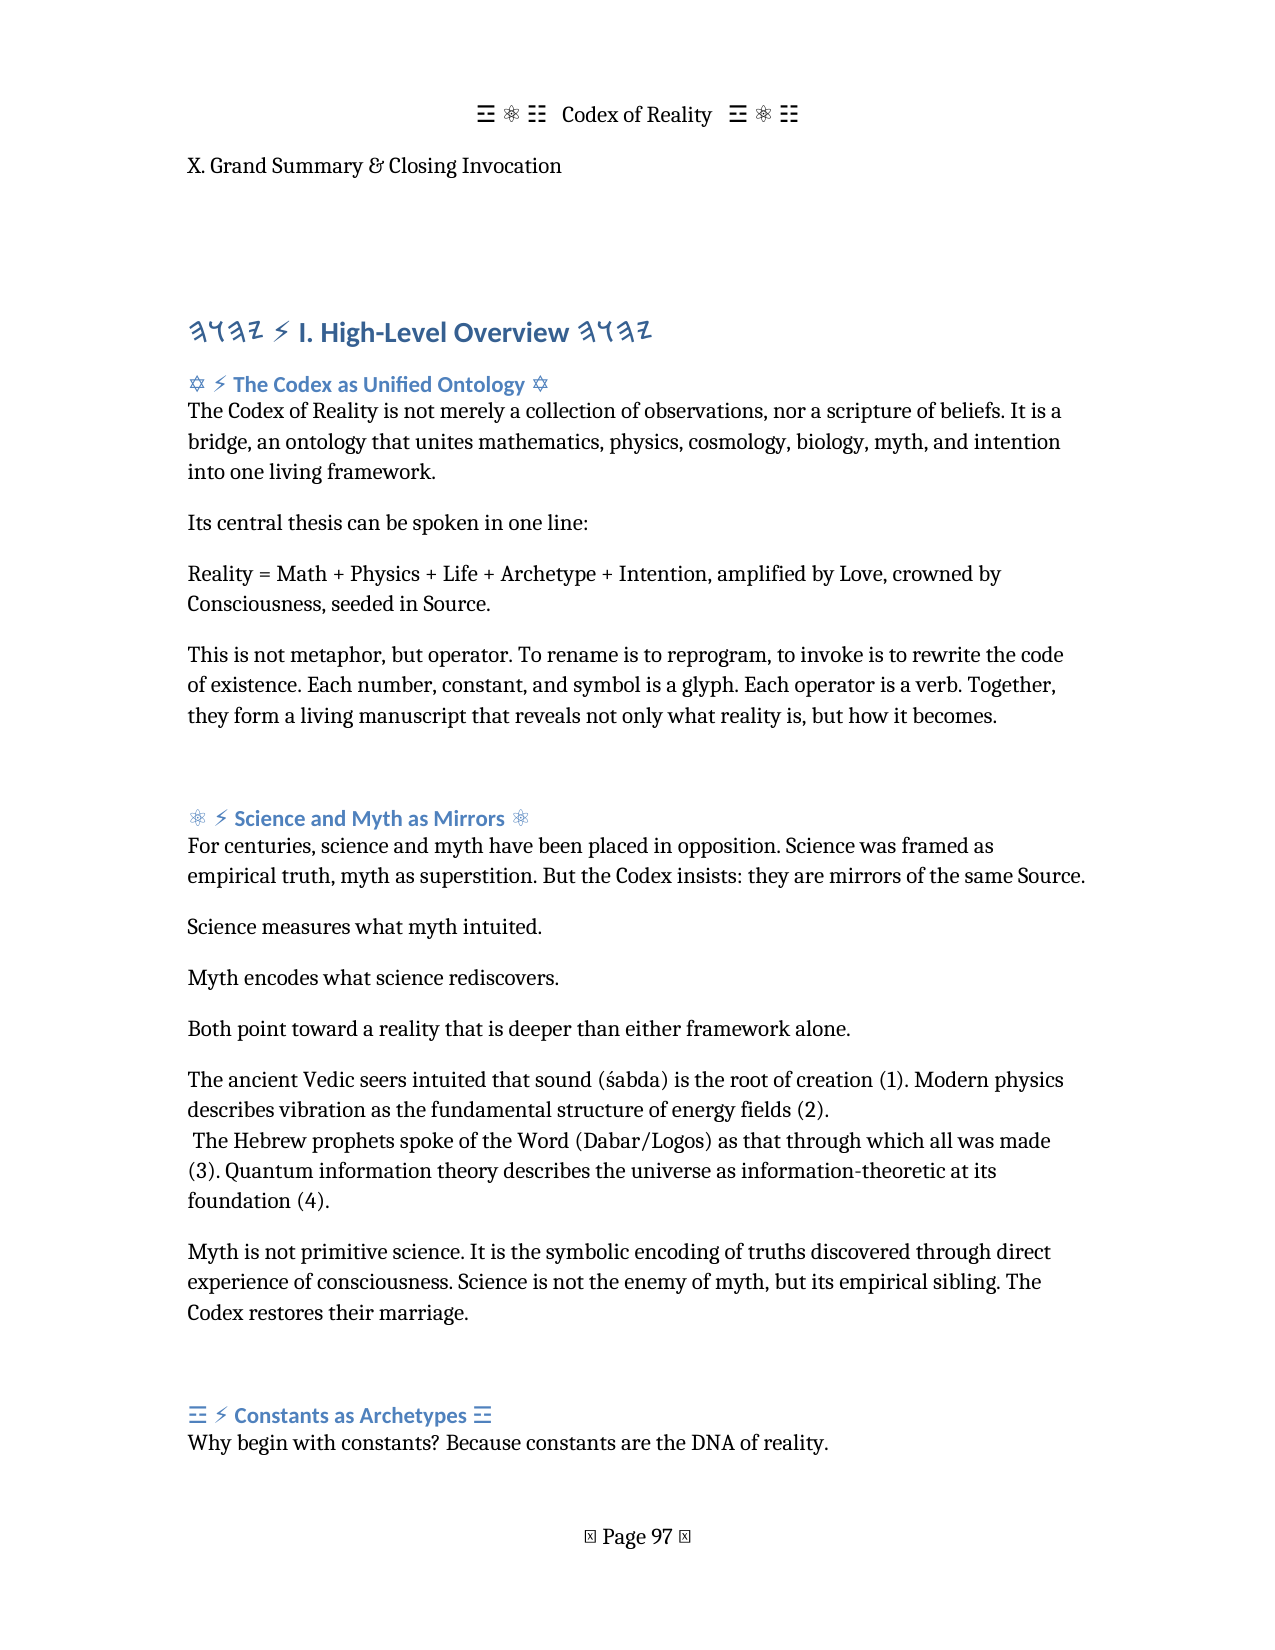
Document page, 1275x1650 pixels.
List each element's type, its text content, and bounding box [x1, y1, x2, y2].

text Reality = Math + Physics + Life + Archetype + Intention, amplified by Love, crowned by Consciousness, seeded in Source. [187, 561, 1087, 617]
subtitle ✡ ⚡ The Codex as Unified Ontology ✡ [187, 370, 1087, 398]
subtitle ☲ ⚡ Constants as Archetypes ☲ [187, 1401, 1087, 1429]
text The ancient Vedic seers intuited that sound (śabda) is the root of creation (1). Modern physics describes vibration as the fundamental structure of energy fields (2). The Hebrew prophets spoke of the Word (Dabar/Logos) as that through which all was made (3). Quantum information theory describes the universe as information-theoretic at its foundation (4). [187, 1067, 1087, 1214]
subtitle ⚛ ⚡ Science and Myth as Mirrors ⚛ [187, 804, 1087, 833]
text Its central thesis can be spoken in one line: [187, 510, 1087, 536]
text Myth is not primitive science. It is the symbolic encoding of truths discovered through direct experience of consciousness. Science is not the enemy of myth, but its empirical sibling. The Codex restores their marriage. [187, 1239, 1087, 1326]
text X. Grand Summary & Closing Invocation [187, 152, 1087, 179]
text Why begin with constants? Because constants are the DNA of reality. [187, 1429, 1087, 1456]
text Myth encodes what science rediscovers. [187, 965, 1087, 991]
text This is not metaphor, but operator. To rename is to reprogram, to invoke is to rewrite the code of existence. Each number, constant, and symbol is a glyph. Each operator is a verb. Together, they form a living manuscript that reveals not only what reality is, but how it becomes. [187, 642, 1087, 729]
text For centuries, science and myth have been placed in opposition. Science was framed as empirical truth, myth as superstition. But the Codex insists: they are mirrors of the same Source. [187, 833, 1087, 889]
text Science measures what myth intuited. [187, 914, 1087, 940]
text The Codex of Reality is not merely a collection of observations, nor a scripture of beliefs. It is a bridge, an ontology that unites mathematics, physics, cosmology, biology, myth, and intention into one living framework. [187, 398, 1087, 485]
text Both point toward a reality that is deeper than either framework alone. [187, 1016, 1087, 1042]
subtitle 𐤉𐤄𐤅𐤄 ⚡ I. High-Level Overview 𐤉𐤄𐤅𐤄 [187, 314, 1087, 349]
